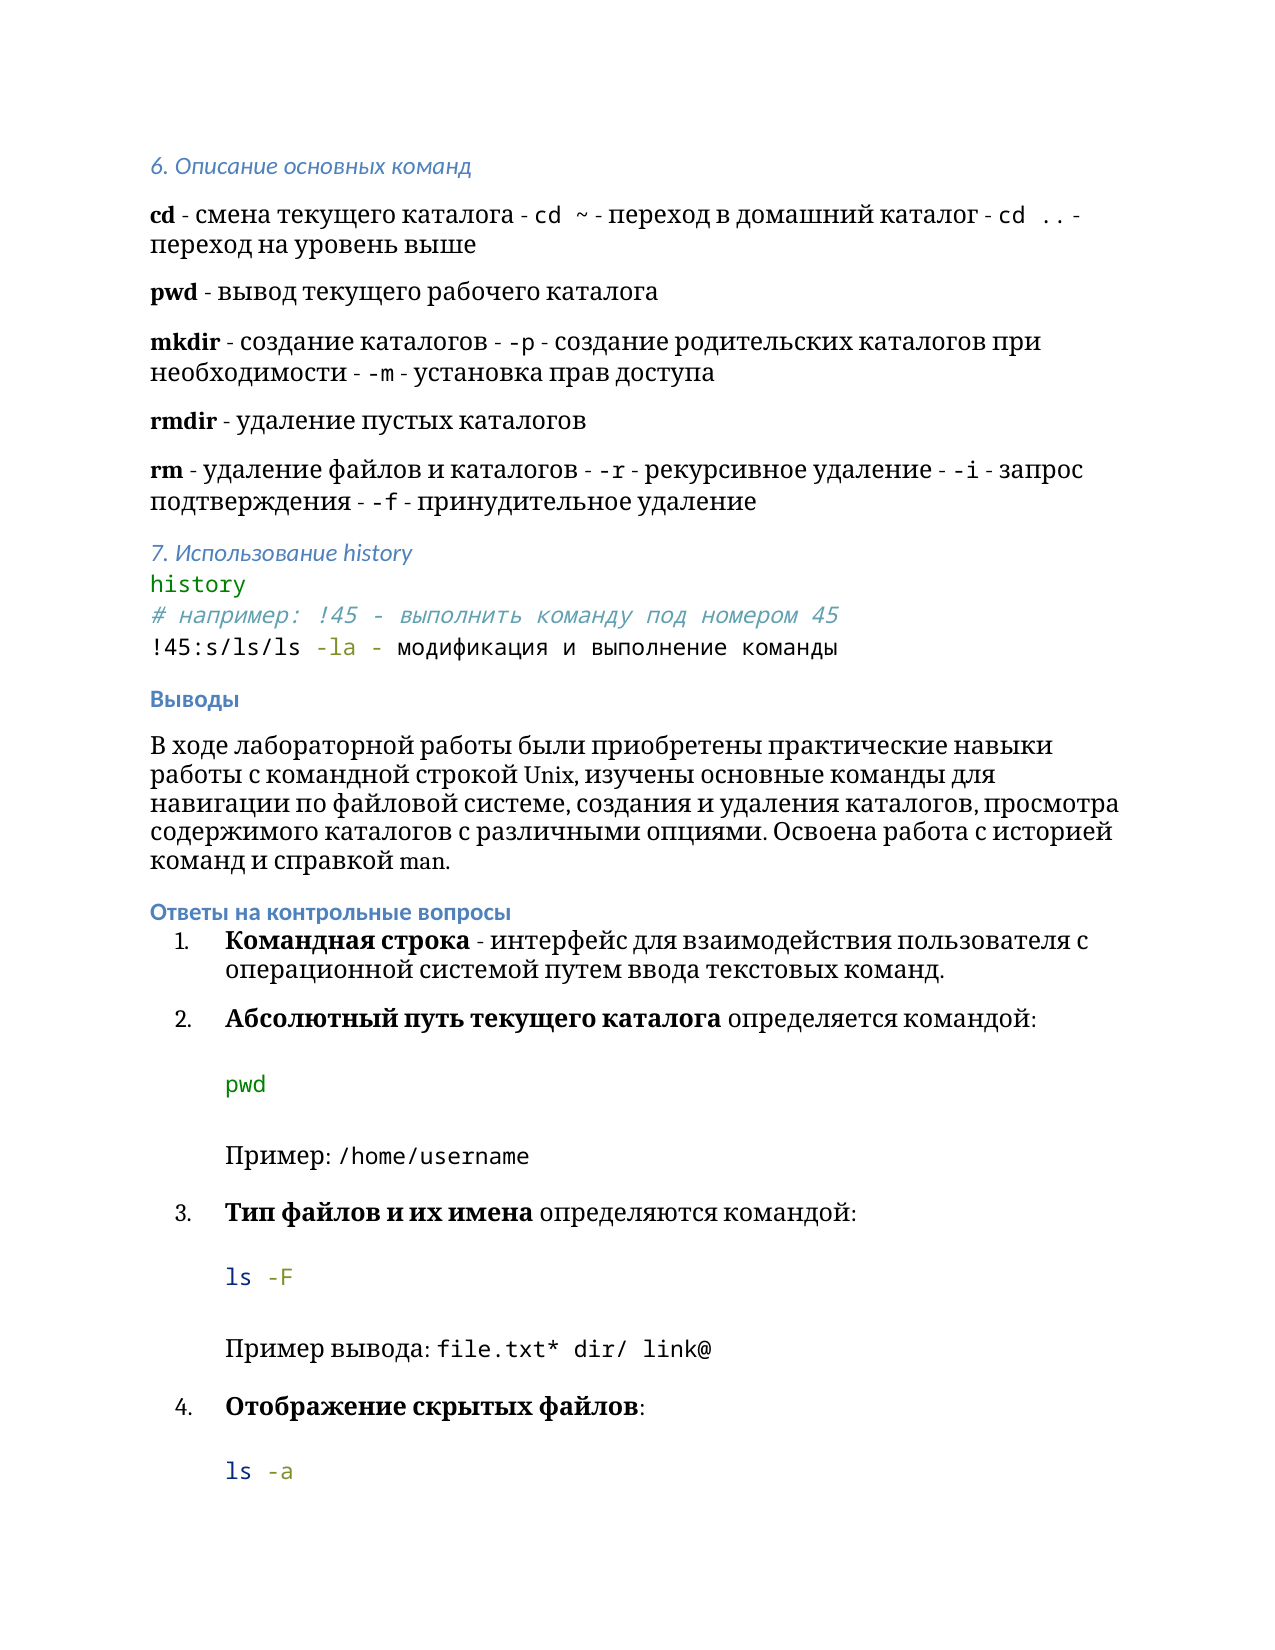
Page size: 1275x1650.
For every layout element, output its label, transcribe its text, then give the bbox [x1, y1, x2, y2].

text rm - удаление файлов и каталогов - -r - рекурсивное удаление - -i - запрос подтверждения - -f - принудительное удаление [150, 454, 1125, 517]
subtitle 6. Описание основных команд [150, 150, 1125, 181]
list Пример: /home/username [175, 1127, 1125, 1178]
text pwd - вывод текущего рабочего каталога [150, 278, 1125, 307]
text В ходе лабораторной работы были приобретены практические навыки работы с командной строкой Unix, изучены основные команды для навигации по файловой системе, создания и удаления каталогов, просмотра содержимого каталогов с различными опциями. Освоена работа с историей команд и справкой man. [150, 732, 1125, 876]
text rmdir - удаление пустых каталогов [150, 407, 1125, 436]
subtitle Выводы [150, 683, 1125, 713]
subtitle Ответы на контрольные вопросы [150, 897, 1125, 927]
list ls -a [175, 1442, 1125, 1494]
text mkdir - создание каталогов - -p - создание родительских каталогов при необходимости - -m - установка прав доступа [150, 326, 1125, 388]
list pwd [175, 1055, 1125, 1106]
list Командная строка - интерфейс для взаимодействия пользователя с операционной системой путем ввода текстовых команд. [175, 927, 1125, 984]
list Пример вывода: file.txt* dir/ link@ [175, 1321, 1125, 1372]
list Тип файлов и их имена определяются командой: [175, 1199, 1125, 1228]
text cd - смена текущего каталога - cd ~ - переход в домашний каталог - cd .. - переход на уровень выше [150, 199, 1125, 259]
subtitle 7. Использование history [150, 538, 1125, 568]
text history # например: !45 - выполнить команду под номером 45 !45:s/ls/ls -la - модификация и выполнение команды [150, 568, 1125, 662]
list ls -F [175, 1249, 1125, 1300]
list Отображение скрытых файлов: [175, 1393, 1125, 1422]
list Абсолютный путь текущего каталога определяется командой: [175, 1005, 1125, 1034]
